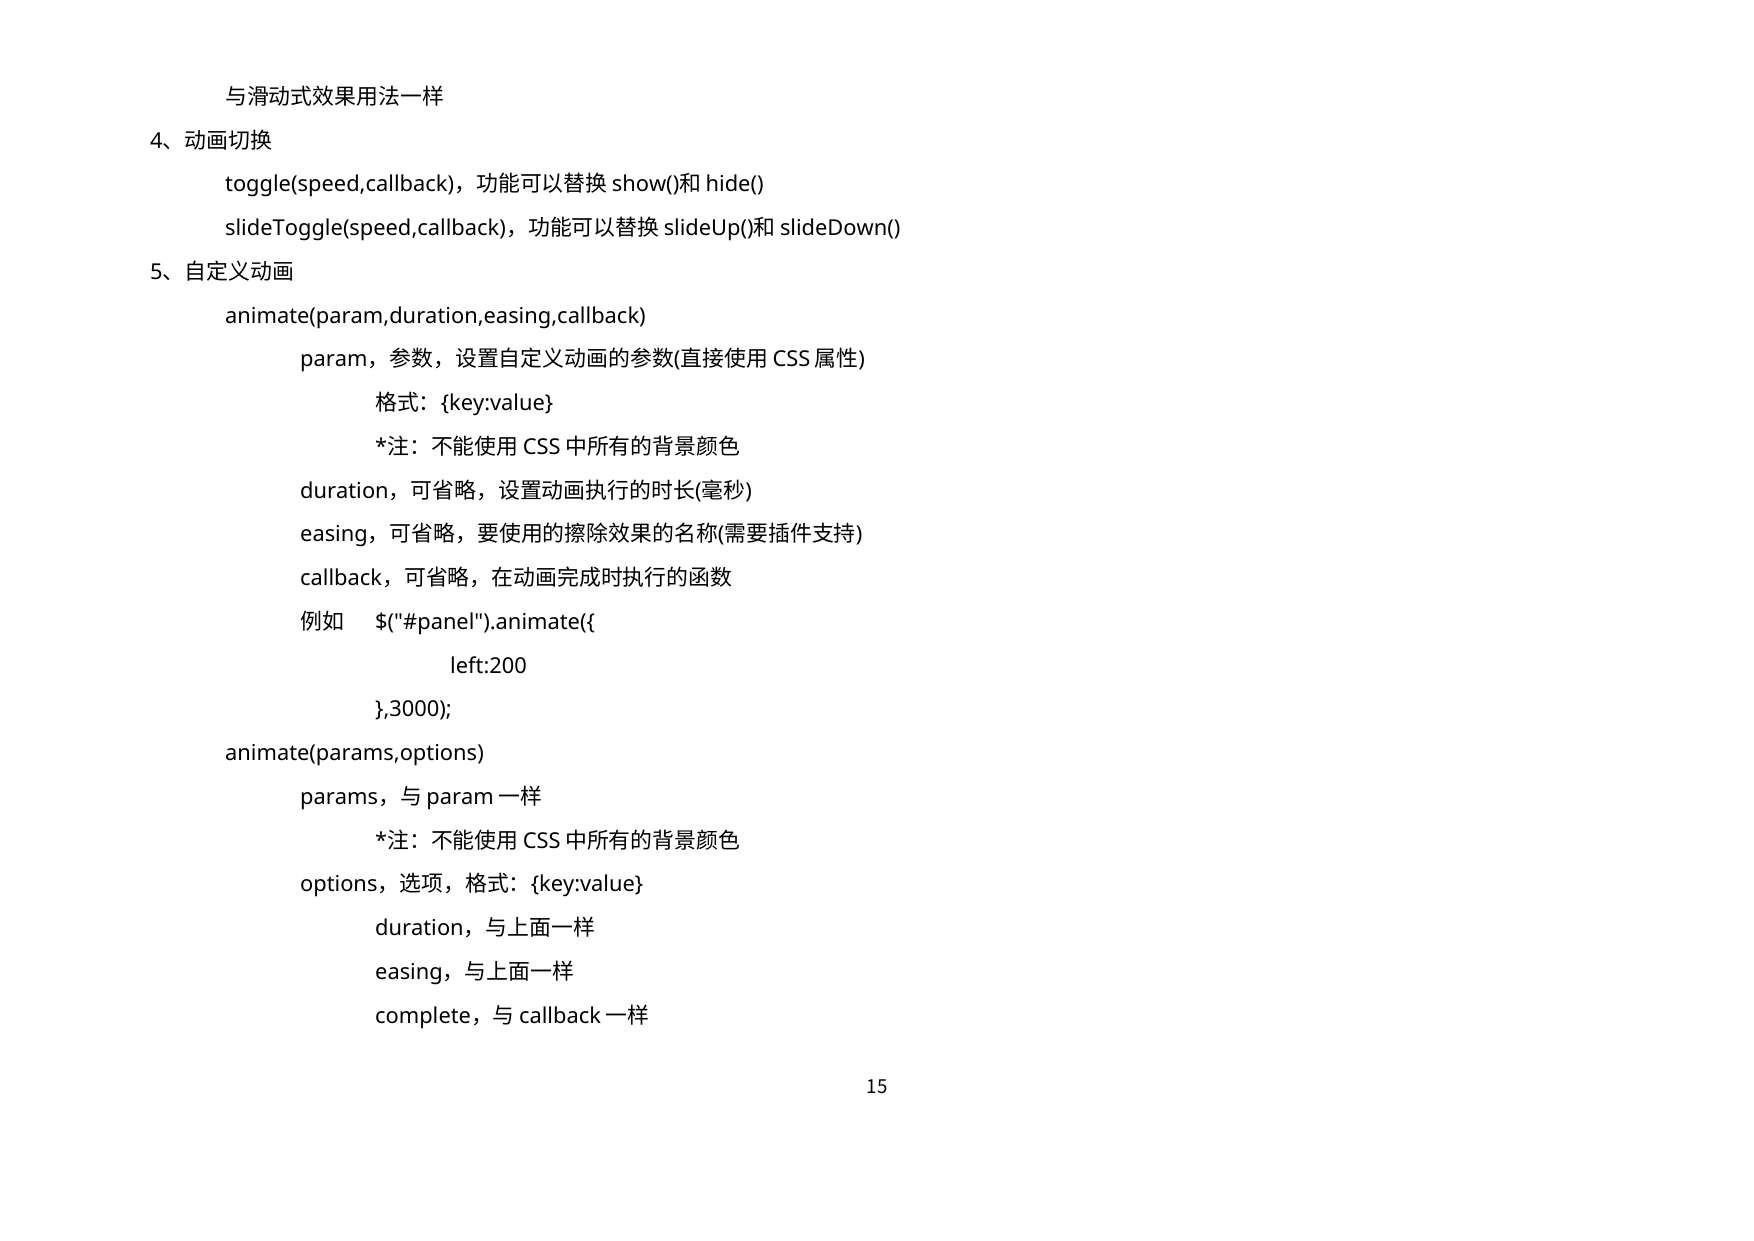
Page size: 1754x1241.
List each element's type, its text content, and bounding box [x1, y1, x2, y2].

text complete，与callback一样 [75, 1005, 1679, 1028]
text animate(params,options) [75, 742, 1679, 765]
text easing，与上面一样 [75, 961, 1679, 984]
text duration，与上面一样 [75, 917, 1679, 940]
text left:200 [75, 655, 1679, 678]
text },3000); [75, 698, 1679, 721]
text *注：不能使用CSS中所有的背景颜色 [75, 830, 1679, 853]
text 格式：{key:value} [75, 392, 1679, 415]
text 与滑动式效果用法一样 [75, 86, 1679, 109]
text slideToggle(speed,callback)，功能可以替换slideUp()和slideDown() [75, 217, 1679, 240]
text param，参数，设置自定义动画的参数(直接使用CSS属性) [75, 348, 1679, 371]
text *注：不能使用CSS中所有的背景颜色 [75, 436, 1679, 459]
text duration，可省略，设置动画执行的时长(毫秒) [75, 480, 1679, 503]
text 5、自定义动画 [75, 261, 1679, 284]
text params，与param一样 [75, 786, 1679, 809]
text options，选项，格式：{key:value} [75, 873, 1679, 896]
text callback，可省略，在动画完成时执行的函数 [75, 567, 1679, 590]
text toggle(speed,callback)，功能可以替换show()和hide() [75, 173, 1679, 196]
text 例如 $("#panel").animate({ [75, 611, 1679, 634]
text animate(param,duration,easing,callback) [75, 305, 1679, 328]
text 4、动画切换 [75, 130, 1679, 153]
text easing，可省略，要使用的擦除效果的名称(需要插件支持) [75, 523, 1679, 546]
